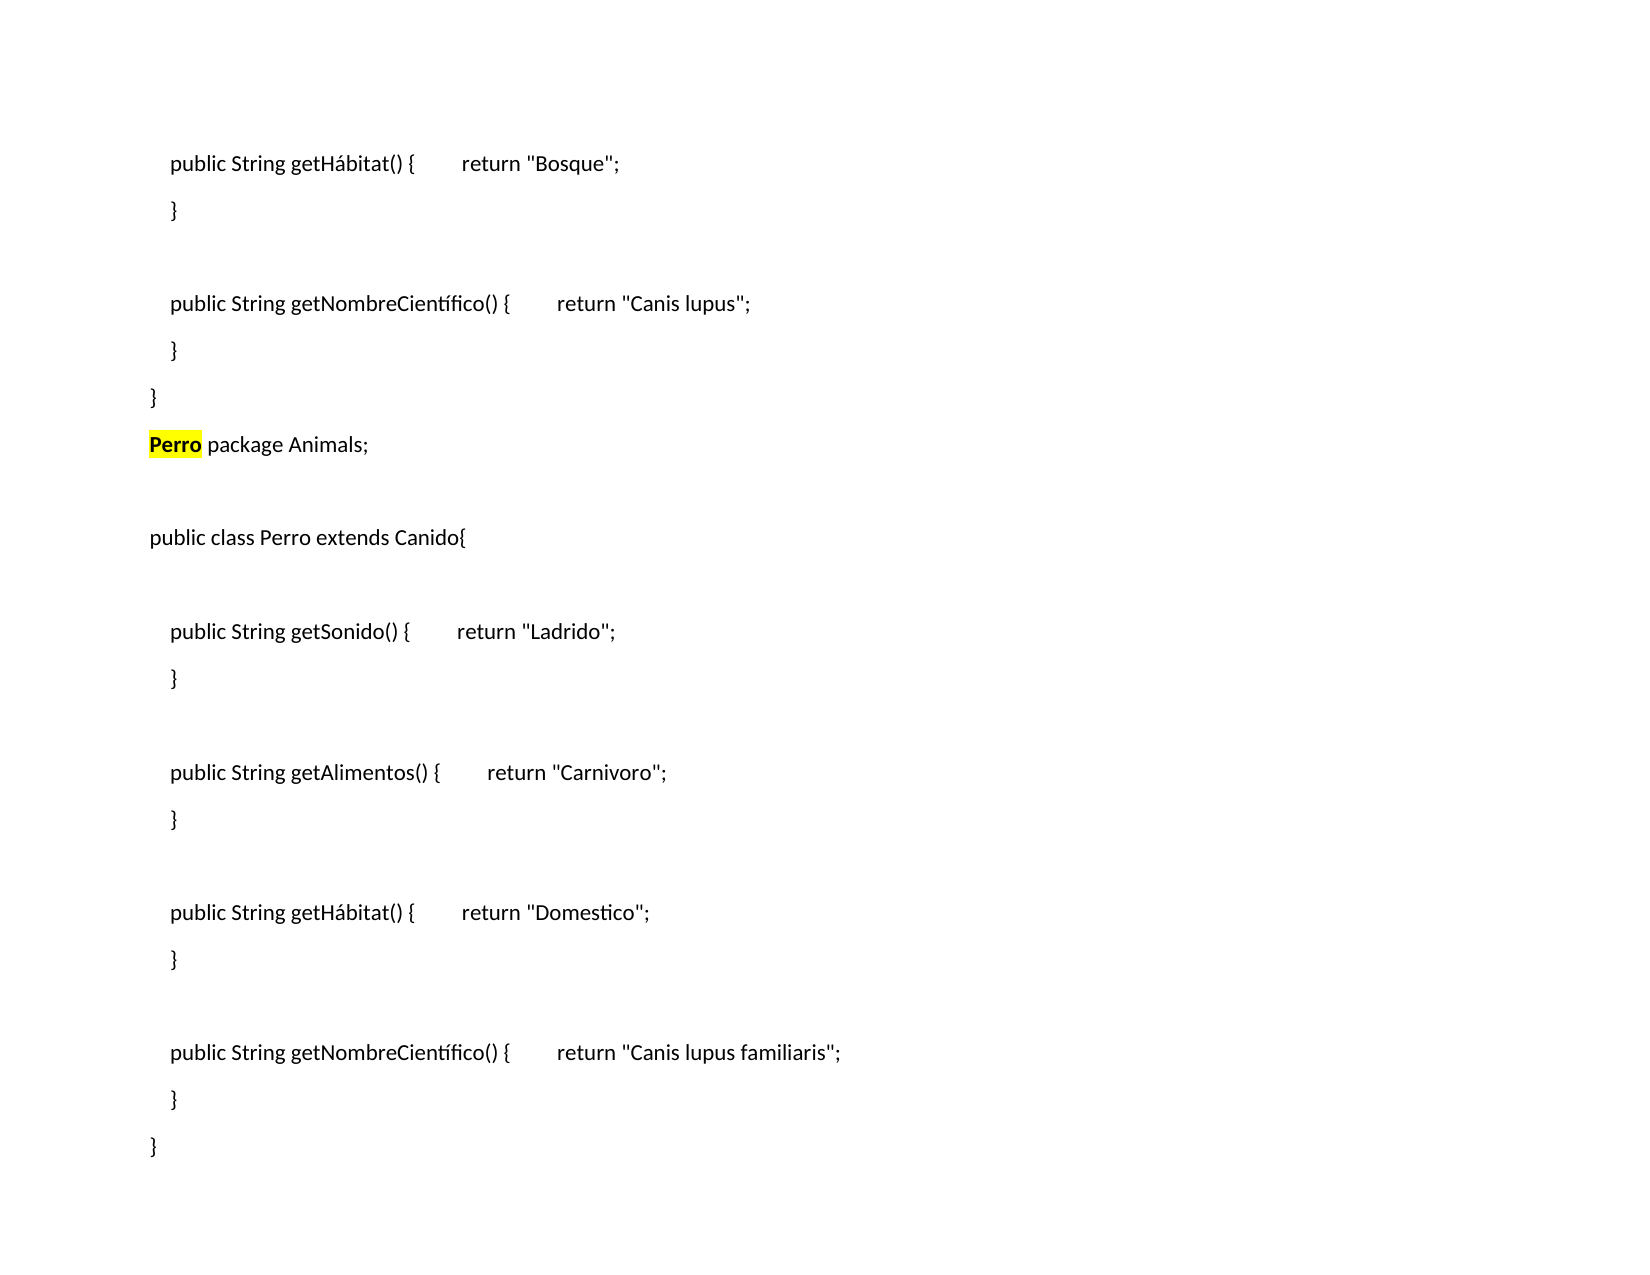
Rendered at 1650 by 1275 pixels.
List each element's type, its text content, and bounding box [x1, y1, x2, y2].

text public String getHábitat() { return "Bosque"; [149, 149, 799, 177]
text } [149, 945, 1262, 973]
text } [149, 805, 1262, 833]
text public String getHábitat() { return "Domestico"; [149, 898, 799, 926]
text } [149, 1132, 1262, 1160]
text public class Perro extends Canido{ [149, 523, 1262, 551]
text public String getNombreCientífico() { return "Canis lupus familiaris"; [149, 1038, 895, 1066]
text } [149, 336, 1262, 364]
text public String getAlimentos() { return "Carnivoro"; [149, 758, 824, 786]
text } [149, 1085, 1262, 1113]
text public String getNombreCientífico() { return "Canis lupus"; [149, 289, 895, 318]
text } [149, 196, 1262, 224]
text public String getSonido() { return "Ladrido"; [149, 617, 794, 645]
text } [149, 383, 1262, 411]
text Perro package Animals; [202, 430, 630, 458]
text } [149, 664, 1262, 692]
